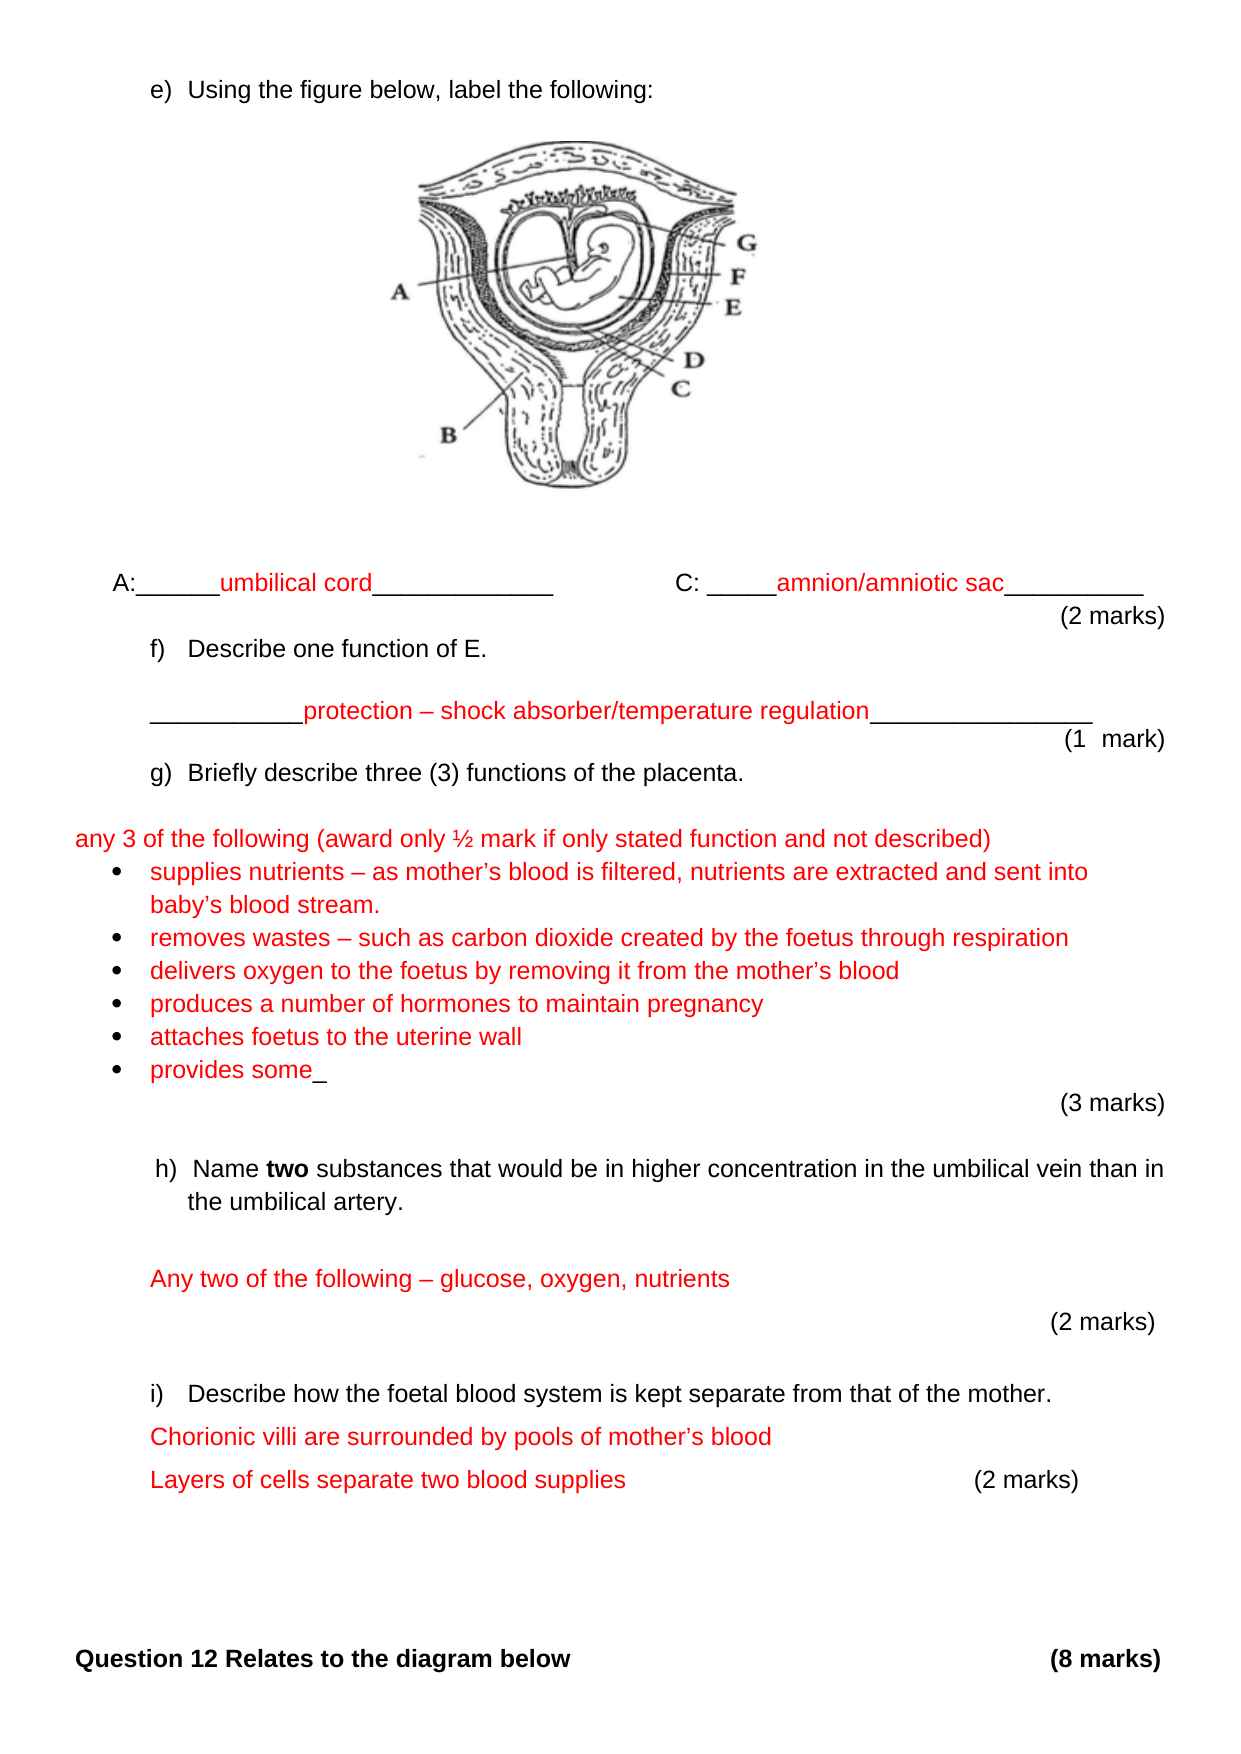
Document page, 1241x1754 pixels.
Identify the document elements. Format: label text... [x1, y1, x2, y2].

list (2 marks) [150, 1307, 1165, 1335]
list Using the figure below, label the following: [150, 75, 1165, 104]
text (3 marks) [75, 1088, 1165, 1117]
list Describe one function of E. [150, 634, 1165, 663]
list delivers oxygen to the foetus by removing it from the mother’s blood [112, 956, 1165, 985]
text Question 12 Relates to the diagram below (8 marks) [75, 1644, 1165, 1672]
list provides some_ [112, 1055, 1165, 1084]
list Describe how the foetal blood system is kept separate from that of the mother. [150, 1378, 1165, 1407]
list attaches foetus to the uterine wall [112, 1022, 1165, 1051]
picture [296, 141, 857, 499]
list Any two of the following – glucose, oxygen, nutrients [150, 1263, 1165, 1292]
list the umbilical artery. [187, 1187, 1165, 1216]
list Chorionic villi are surrounded by pools of mother’s blood [150, 1422, 1165, 1450]
list Name two substances that would be in higher concentration in the umbilical vein than in [150, 1154, 1165, 1183]
list mark) [187, 724, 1165, 753]
text A:______umbilical cord_____________ C: _____amnion/amniotic sac__________ [112, 568, 1165, 597]
text any 3 of the following (award only ½ mark if only stated function and not described) [75, 823, 1165, 852]
list supplies nutrients – as mother’s blood is filtered, nutrients are extracted and sent into baby’s blood stream. [112, 857, 1165, 918]
text (2 marks) [112, 601, 1165, 630]
list produces a number of hormones to maintain pregnancy [112, 989, 1165, 1018]
list removes wastes – such as carbon dioxide created by the foetus through respiration [112, 923, 1165, 952]
list ___________protection – shock absorber/temperature regulation________________ [150, 696, 1165, 724]
list Layers of cells separate two blood supplies (2 marks) [150, 1465, 1165, 1493]
list Briefly describe three (3) functions of the placenta. [150, 757, 1165, 786]
